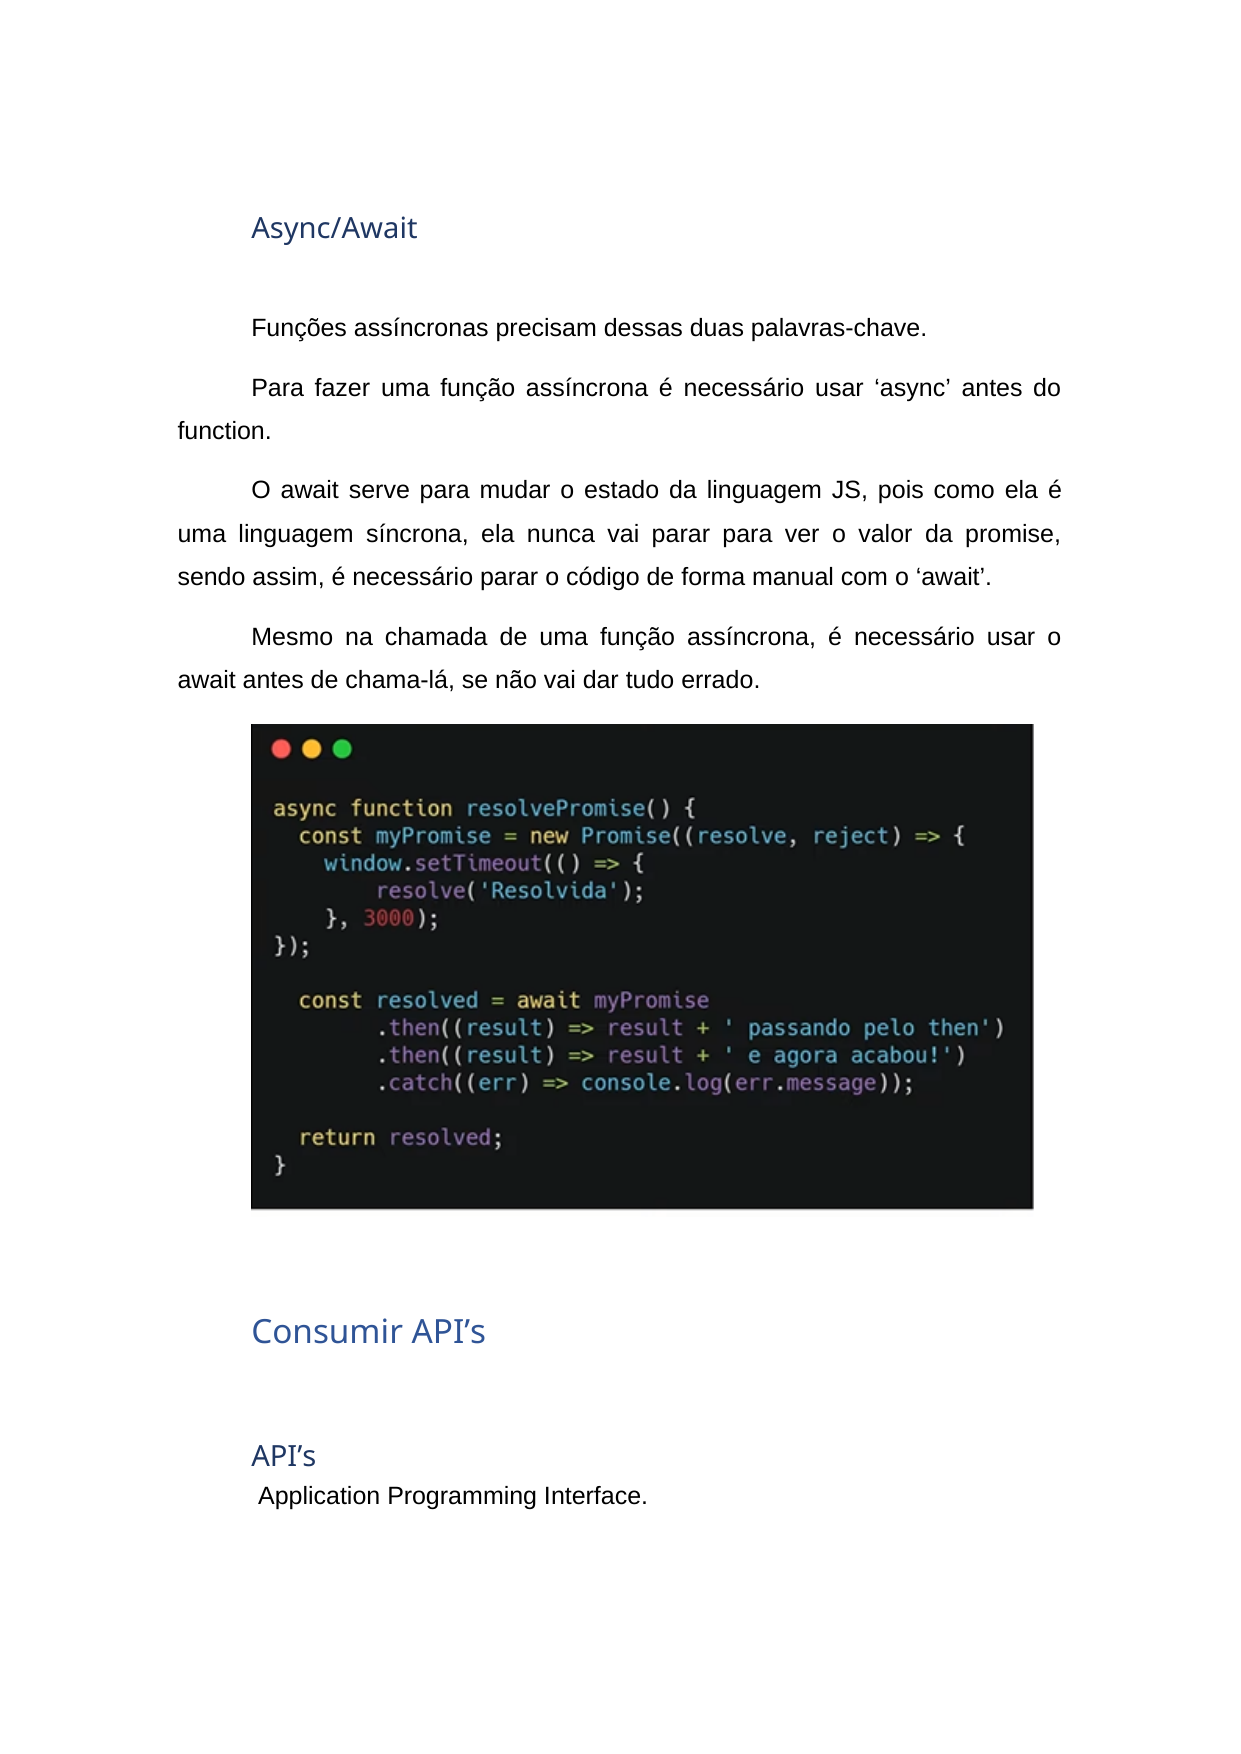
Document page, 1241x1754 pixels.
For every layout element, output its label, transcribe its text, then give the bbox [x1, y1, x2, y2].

subtitle API’s [177, 1435, 1063, 1475]
subtitle Async/Await [177, 207, 1063, 247]
picture [251, 724, 1034, 1217]
text O await serve para mudar o estado da linguagem JS, pois como ela é uma linguagem síncrona, ela nunca vai parar para ver o valor da promise, sendo assim, é necessário parar o código de forma manual com o ‘await’. [177, 476, 1063, 591]
subtitle Consumir API’s [177, 1307, 1063, 1353]
text Application Programming Interface. [177, 1481, 1063, 1510]
text Funções assíncronas precisam dessas duas palavras-chave. [177, 313, 1063, 342]
text Para fazer uma função assíncrona é necessário usar ‘async’ antes do function. [177, 373, 1063, 444]
text Mesmo na chamada de uma função assíncrona, é necessário usar o await antes de chama-lá, se não vai dar tudo errado. [177, 622, 1063, 693]
